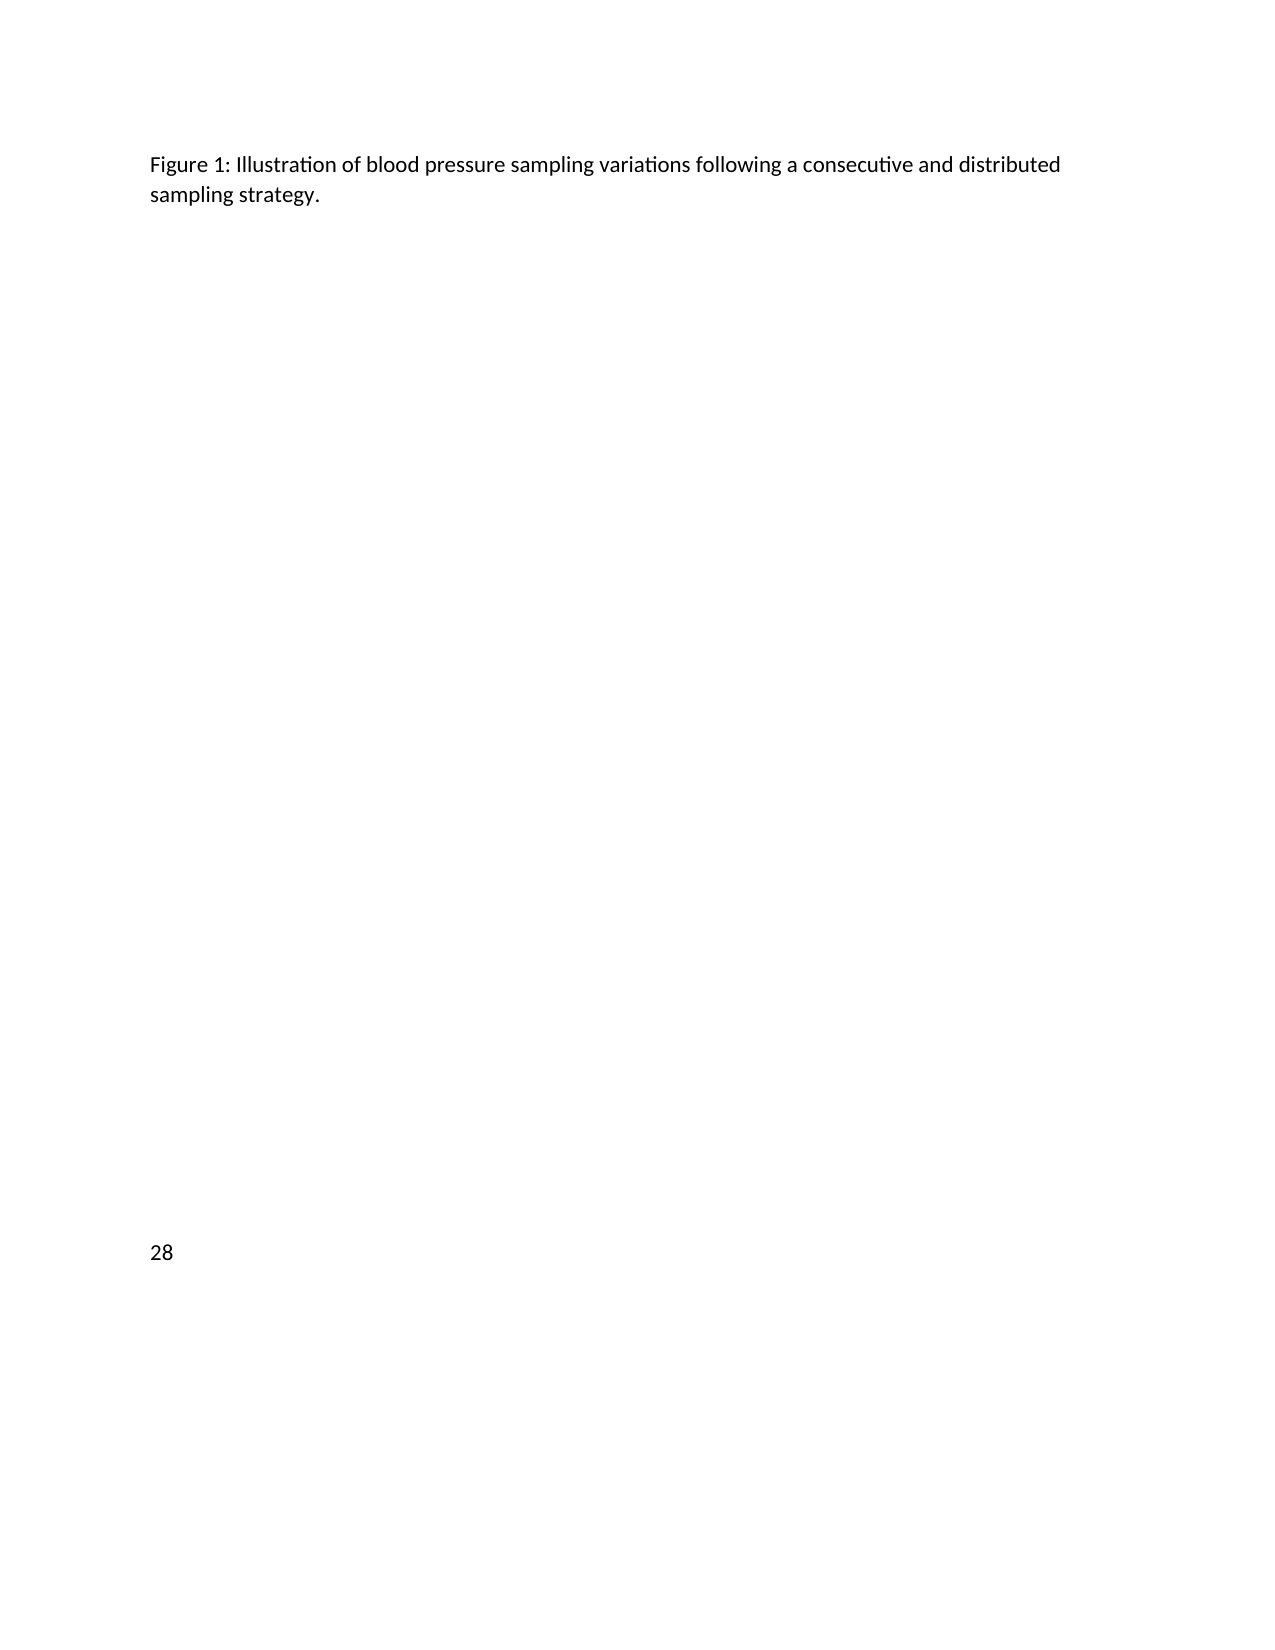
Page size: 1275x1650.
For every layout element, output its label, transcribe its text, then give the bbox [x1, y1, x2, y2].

text Figure 1: Illustration of blood pressure sampling variations following a consecutive and distributed sampling strategy. [150, 150, 1125, 208]
